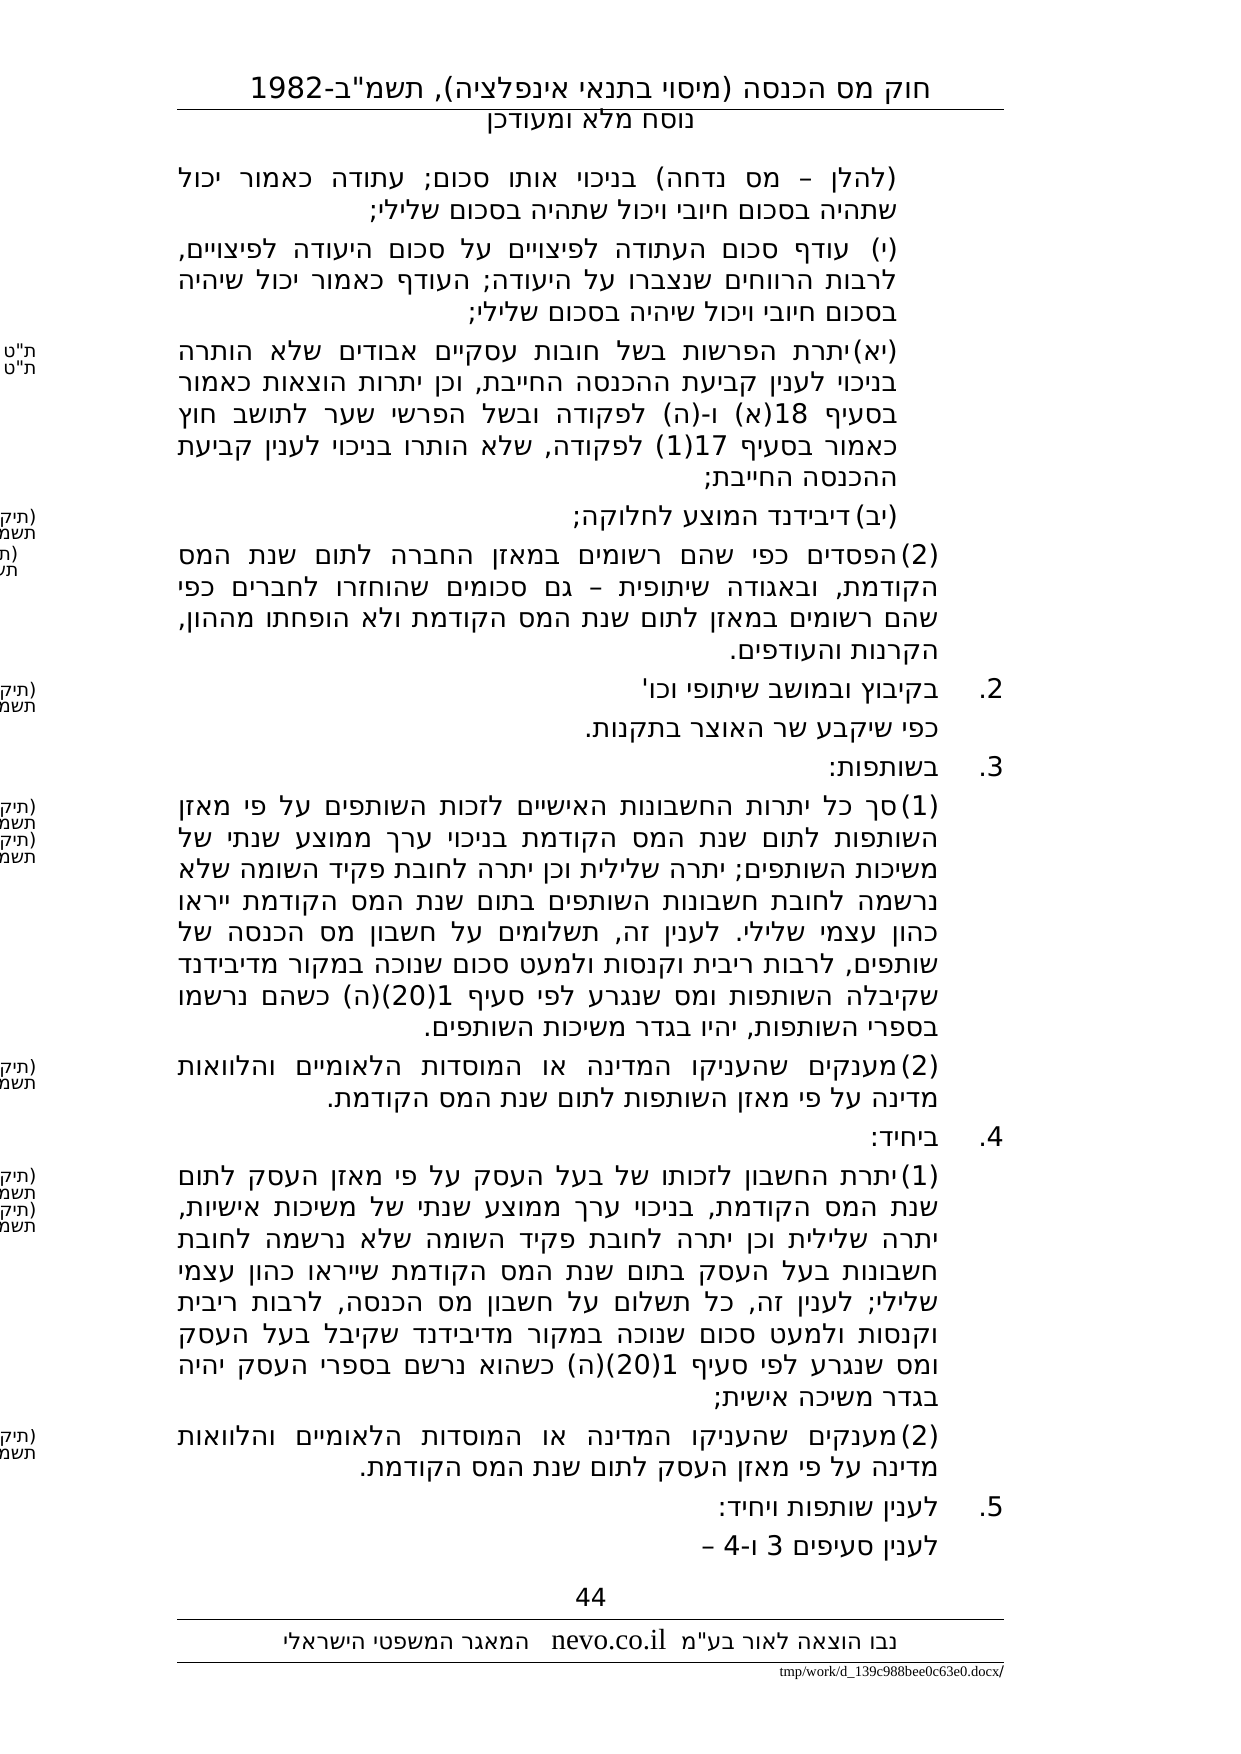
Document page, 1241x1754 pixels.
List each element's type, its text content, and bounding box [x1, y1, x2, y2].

text לענין סעיפים 3 ו-4 – [177, 1530, 939, 1561]
text (2) הפסדים כפי שהם רשומים במאזן החברה לתום שנת המס הקודמת, ובאגודה שיתופית – גם סכומים שהוחזרו לחברים כפי שהם רשומים במאזן לתום שנת המס הקודמת ולא הופחתו מההון, הקרנות והעודפים. [177, 539, 939, 666]
text 4. ביחיד: [177, 1121, 1004, 1153]
text 2. בקיבוץ ובמושב שיתופי וכו' [177, 673, 1004, 705]
text 3. בשותפות: [177, 751, 1004, 783]
text (2) מענקים שהעניקו המדינה או המוסדות הלאומיים והלוואות מדינה על פי מאזן השותפות לתום שנת המס הקודמת. [177, 1051, 939, 1114]
text (יא) יתרת הפרשות בשל חובות עסקיים אבודים שלא הותרה בניכוי לענין קביעת ההכנסה החייבת, וכן יתרות הוצאות כאמור בסעיף 18(א) ו-(ה) לפקודה ובשל הפרשי שער לתושב חוץ כאמור בסעיף 17(1) לפקודה, שלא הותרו בניכוי לענין קביעת ההכנסה החייבת; [177, 335, 898, 493]
text כפי שיקבע שר האוצר בתקנות. [177, 712, 1004, 744]
text (2) מענקים שהעניקו המדינה או המוסדות הלאומיים והלוואות מדינה על פי מאזן העסק לתום שנת המס הקודמת. [177, 1420, 939, 1483]
text (1) יתרת החשבון לזכותו של בעל העסק על פי מאזן העסק לתום שנת המס הקודמת, בניכוי ערך ממוצע שנתי של משיכות אישיות, יתרה שלילית וכן יתרה לחובת פקיד השומה שלא נרשמה לחובת חשבונות בעל העסק בתום שנת המס הקודמת שייראו כהון עצמי שלילי; לענין זה, כל תשלום על חשבון מס הכנסה, לרבות ריבית וקנסות ולמעט סכום שנוכה במקור מדיבידנד שקיבל בעל העסק ומס שנגרע לפי סעיף 1(20)(ה) כשהוא נרשם בספרי העסק יהיה בגדר משיכה אישית; [177, 1160, 939, 1413]
text (יב) דיבידנד המוצע לחלוקה; [177, 501, 898, 532]
text (1) סך כל יתרות החשבונות האישיים לזכות השותפים על פי מאזן השותפות לתום שנת המס הקודמת בניכוי ערך ממוצע שנתי של משיכות השותפים; יתרה שלילית וכן יתרה לחובת פקיד השומה שלא נרשמה לחובת חשבונות השותפים בתום שנת המס הקודמת ייראו כהון עצמי שלילי. לענין זה, תשלומים על חשבון מס הכנסה של שותפים, לרבות ריבית וקנסות ולמעט סכום שנוכה במקור מדיבידנד שקיבלה השותפות ומס שנגרע לפי סעיף 1(20)(ה) כשהם נרשמו בספרי השותפות, יהיו בגדר משיכות השותפים. [177, 791, 939, 1043]
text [177, 162, 898, 226]
text 5. לענין שותפות ויחיד: [177, 1491, 1004, 1522]
text (י) עודף סכום העתודה לפיצויים על סכום היעודה לפיצויים, לרבות הרווחים שנצברו על היעודה; העודף כאמור יכול שיהיה בסכום חיובי ויכול שיהיה בסכום שלילי; [177, 233, 898, 328]
